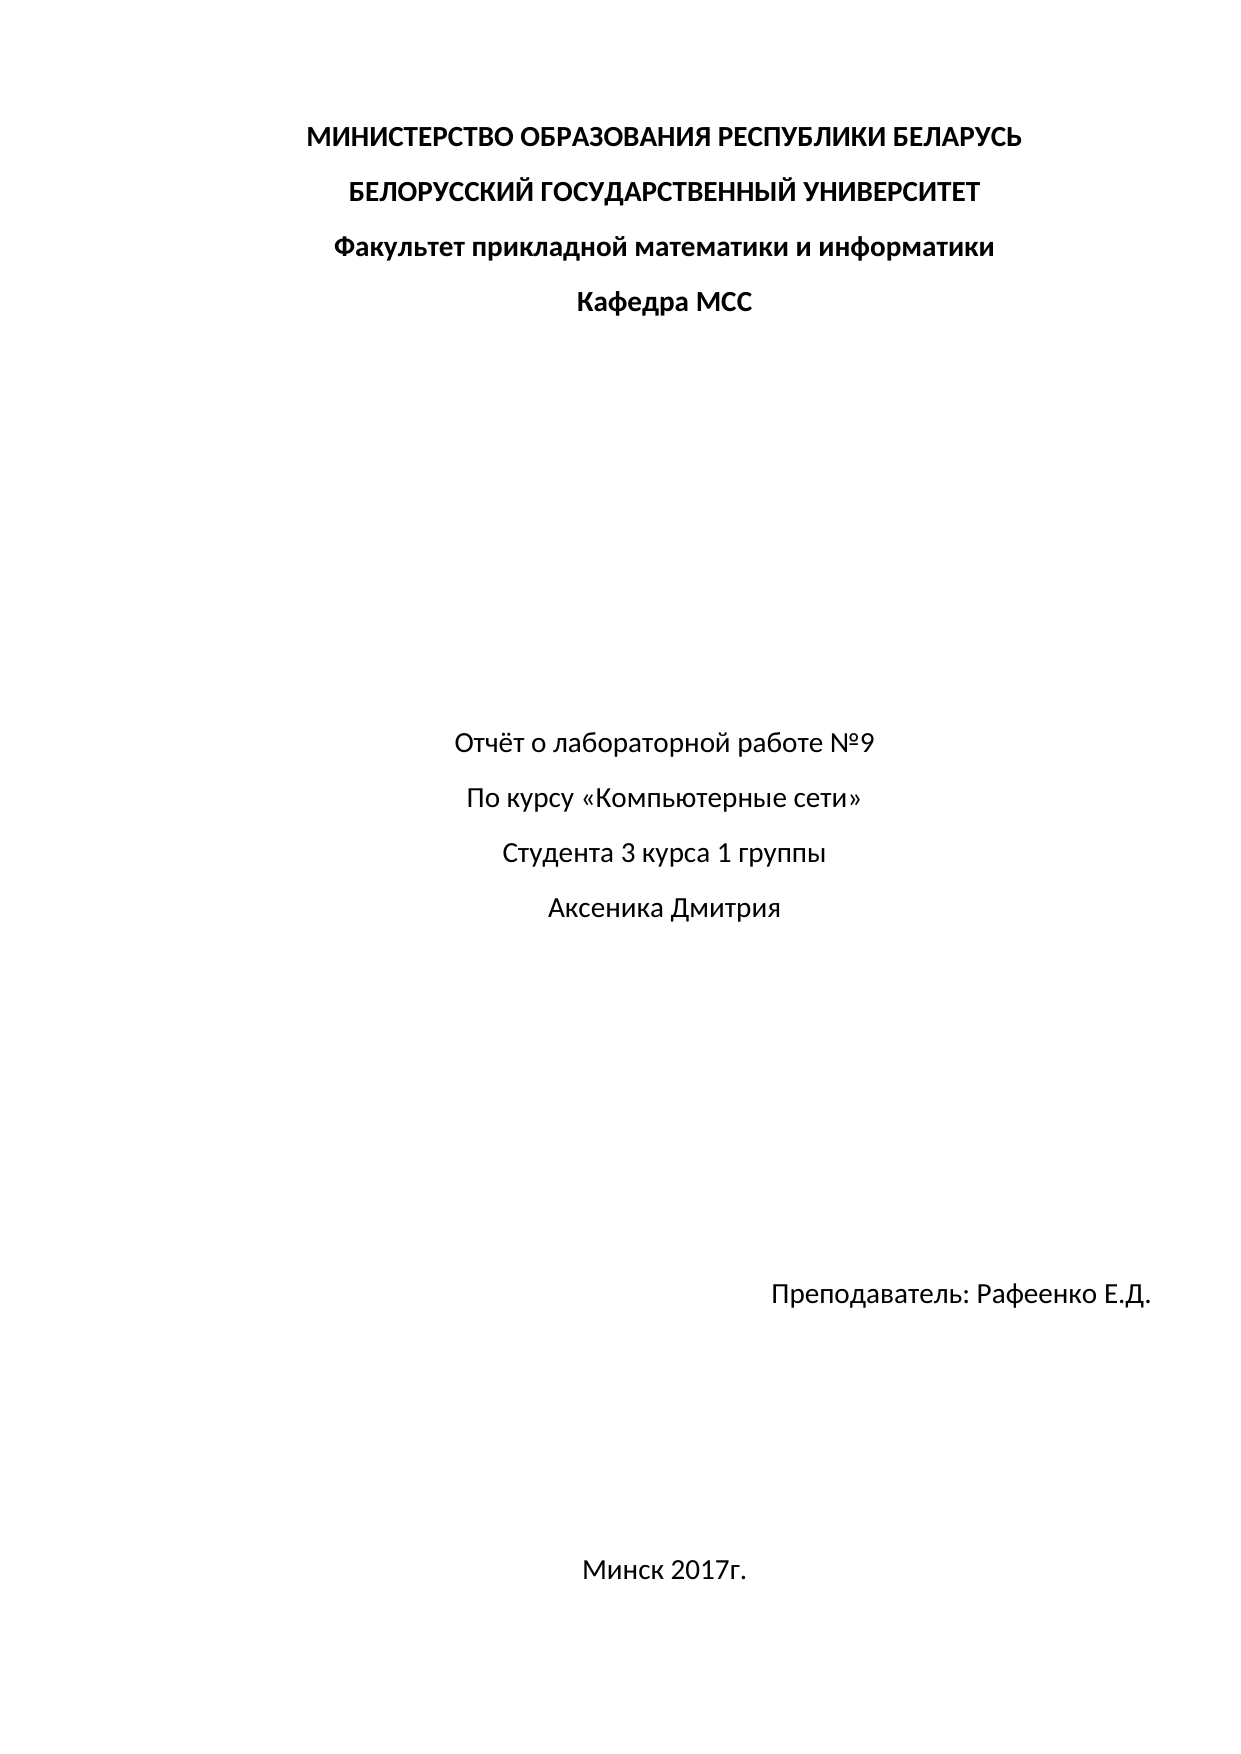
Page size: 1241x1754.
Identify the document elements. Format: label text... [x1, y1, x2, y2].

text МИНИСТЕРСТВО ОБРАЗОВАНИЯ РЕСПУБЛИКИ БЕЛАРУСЬ [177, 118, 1152, 154]
text Студента 3 курса 1 группы [177, 834, 1152, 870]
text Аксеника Дмитрия [177, 889, 1152, 925]
text БЕЛОРУССКИЙ ГОСУДАРСТВЕННЫЙ УНИВЕРСИТЕТ [177, 173, 1152, 209]
text Кафедра МСС [177, 283, 1152, 319]
text Факультет прикладной математики и информатики [177, 228, 1152, 264]
text Преподаватель: Рафеенко Е.Д. [177, 1275, 1152, 1311]
text Минск 2017г. [177, 1551, 1152, 1586]
text По курсу «Компьютерные сети» [177, 779, 1152, 815]
text Отчёт о лабораторной работе №9 [177, 724, 1152, 760]
